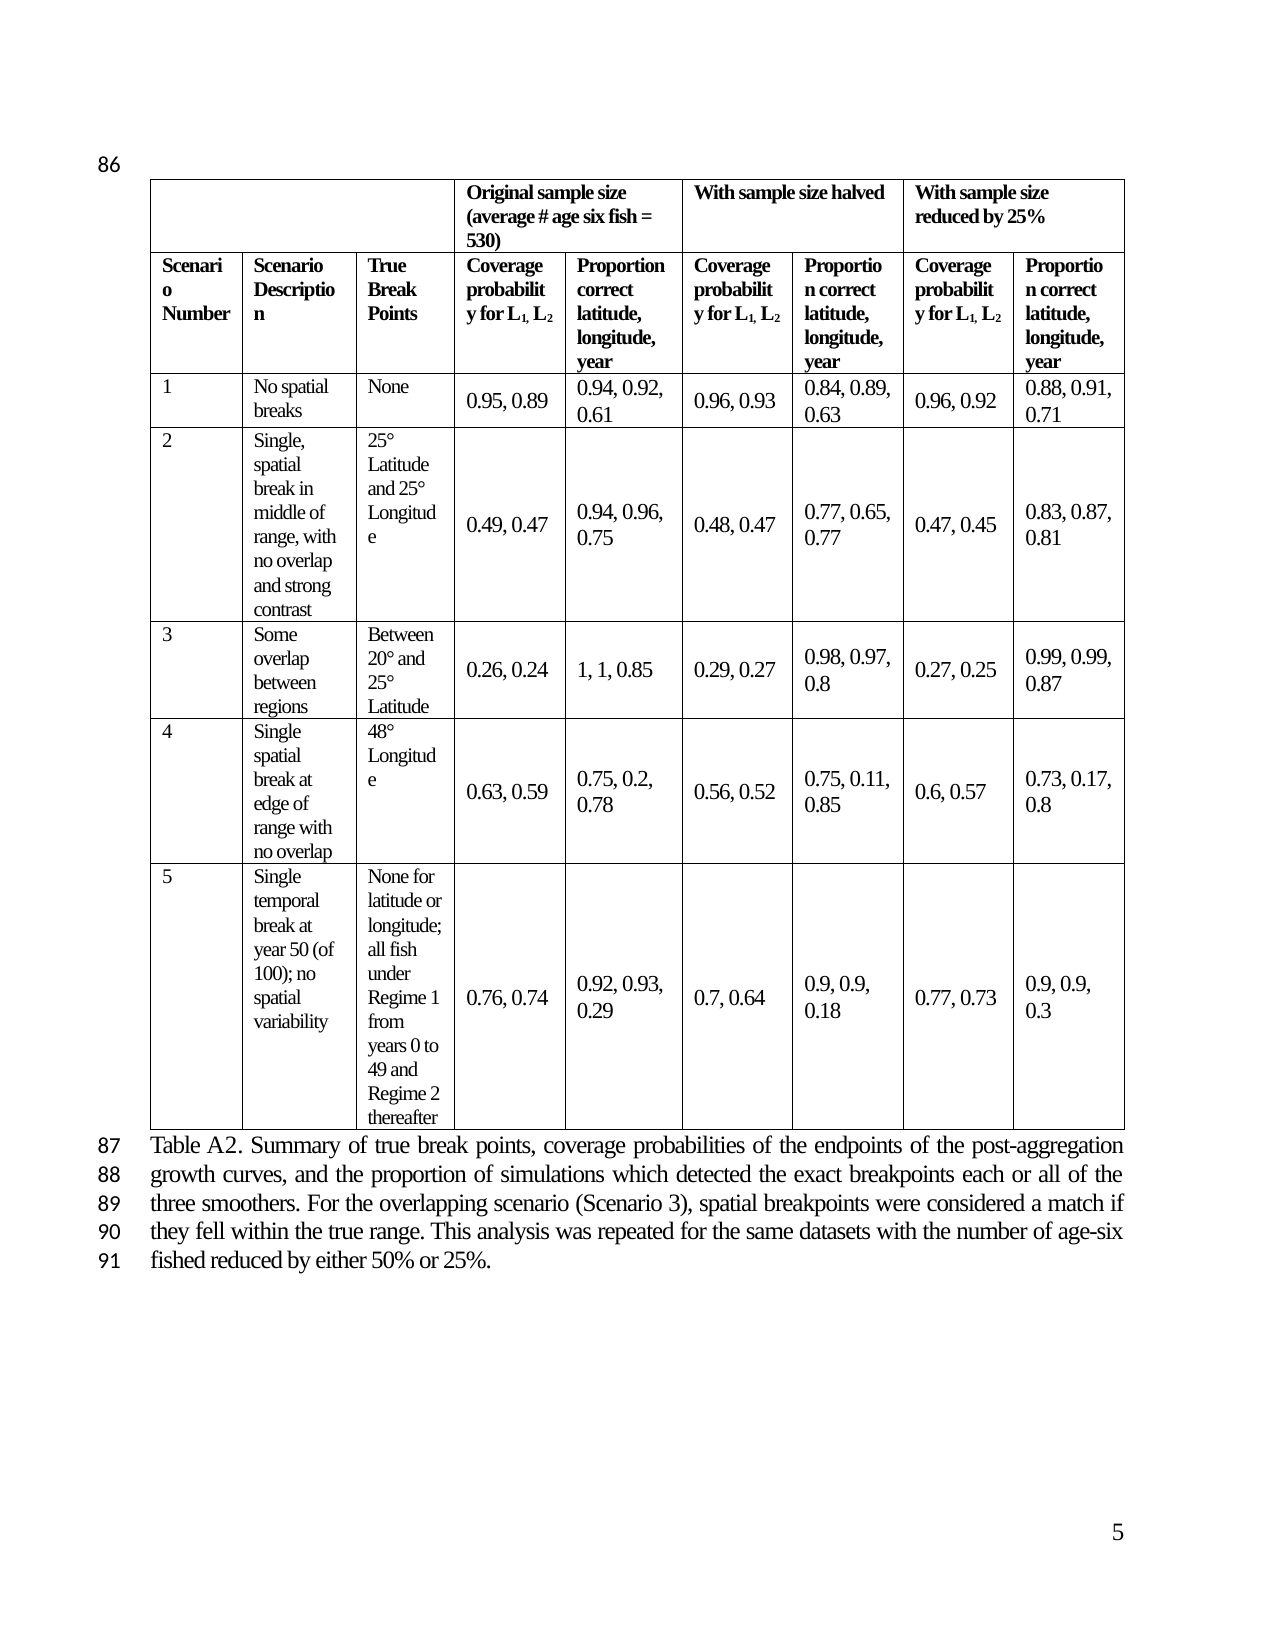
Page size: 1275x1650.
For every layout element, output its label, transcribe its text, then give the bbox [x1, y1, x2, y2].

table_cell Coverage probability for L1, L2 [904, 253, 1013, 373]
table_header Original sample size (average # age six fish = 530) [455, 180, 682, 252]
table_cell Single, spatial break in middle of range, with no overlap and strong contrast [243, 428, 356, 621]
table_cell 0.7, 0.64 [683, 864, 792, 1129]
table_cell 0.77, 0.65, 0.77 [793, 428, 903, 621]
table_cell Coverage probability for L1, L2 [683, 253, 792, 373]
table_cell 0.47, 0.45 [904, 428, 1013, 621]
table_cell 0.83, 0.87, 0.81 [1014, 428, 1124, 621]
table_cell 0.76, 0.74 [455, 864, 565, 1129]
table_cell Proportion correct latitude, longitude, year [566, 253, 682, 373]
table_cell 0.96, 0.92 [904, 374, 1013, 427]
table_cell 3 [151, 622, 242, 718]
table_cell 2 [151, 428, 242, 621]
table_cell 0.84, 0.89, 0.63 [793, 374, 903, 427]
table_cell Between 20° and 25° Latitude [357, 622, 454, 718]
table_cell 1 [151, 374, 242, 427]
table_cell 25° Latitude and 25° Longitude [357, 428, 454, 621]
table_cell 0.9, 0.9, 0.18 [793, 864, 903, 1129]
table_cell Proportion correct latitude, longitude, year [1014, 253, 1124, 373]
table_cell 0.99, 0.99, 0.87 [1014, 622, 1124, 718]
table_header With sample size halved [683, 180, 903, 252]
table_cell 0.94, 0.92, 0.61 [566, 374, 682, 427]
table_cell Scenario Description [243, 253, 356, 373]
table_cell 0.63, 0.59 [455, 719, 565, 863]
table_cell 0.9, 0.9, 0.3 [1014, 864, 1124, 1129]
table_cell 0.96, 0.93 [683, 374, 792, 427]
table_cell 0.48, 0.47 [683, 428, 792, 621]
table_cell 0.73, 0.17, 0.8 [1014, 719, 1124, 863]
table_cell 0.29, 0.27 [683, 622, 792, 718]
table_cell 0.56, 0.52 [683, 719, 792, 863]
table_cell Single spatial break at edge of range with no overlap [243, 719, 356, 863]
table_cell 4 [151, 719, 242, 863]
table_cell 0.26, 0.24 [455, 622, 565, 718]
table_cell 0.6, 0.57 [904, 719, 1013, 863]
table_cell True Break Points [357, 253, 454, 373]
table_header [151, 180, 454, 252]
table_cell 0.98, 0.97, 0.8 [793, 622, 903, 718]
table_header With sample size reduced by 25% [904, 180, 1124, 252]
table_cell No spatial breaks [243, 374, 356, 427]
table_cell 0.77, 0.73 [904, 864, 1013, 1129]
table_cell Some overlap between regions [243, 622, 356, 718]
table_cell 0.88, 0.91, 0.71 [1014, 374, 1124, 427]
table_cell 5 [151, 864, 242, 1129]
table_cell 0.27, 0.25 [904, 622, 1013, 718]
table_cell 0.92, 0.93, 0.29 [566, 864, 682, 1129]
table_cell 0.94, 0.96, 0.75 [566, 428, 682, 621]
table_cell Single temporal break at year 50 (of 100); no spatial variability [243, 864, 356, 1129]
table_cell None for latitude or longitude; all fish under Regime 1 from years 0 to 49 and Regime 2 thereafter [357, 864, 454, 1129]
table_cell 1, 1, 0.85 [566, 622, 682, 718]
table_cell 48° Longitude [357, 719, 454, 863]
table_cell 0.95, 0.89 [455, 374, 565, 427]
table_cell 0.75, 0.11, 0.85 [793, 719, 903, 863]
table_cell Proportion correct latitude, longitude, year [793, 253, 903, 373]
table_cell 0.49, 0.47 [455, 428, 565, 621]
text Table A2. Summary of true break points, coverage probabilities of the endpoints of the post-aggregation growth curves, and the proportion of simulations which detected the exact breakpoints each or all of the three smoothers. For the overlapping scenario (Scenario 3), spatial breakpoints were considered a match if they fell within the true range. This analysis was repeated for the same datasets with the number of age-six fished reduced by either 50% or 25%. [150, 1130, 1125, 1274]
table_cell None [357, 374, 454, 427]
table_cell Scenario Number [151, 253, 242, 373]
table_cell 0.75, 0.2, 0.78 [566, 719, 682, 863]
table_cell Coverage probability for L1, L2 [455, 253, 565, 373]
